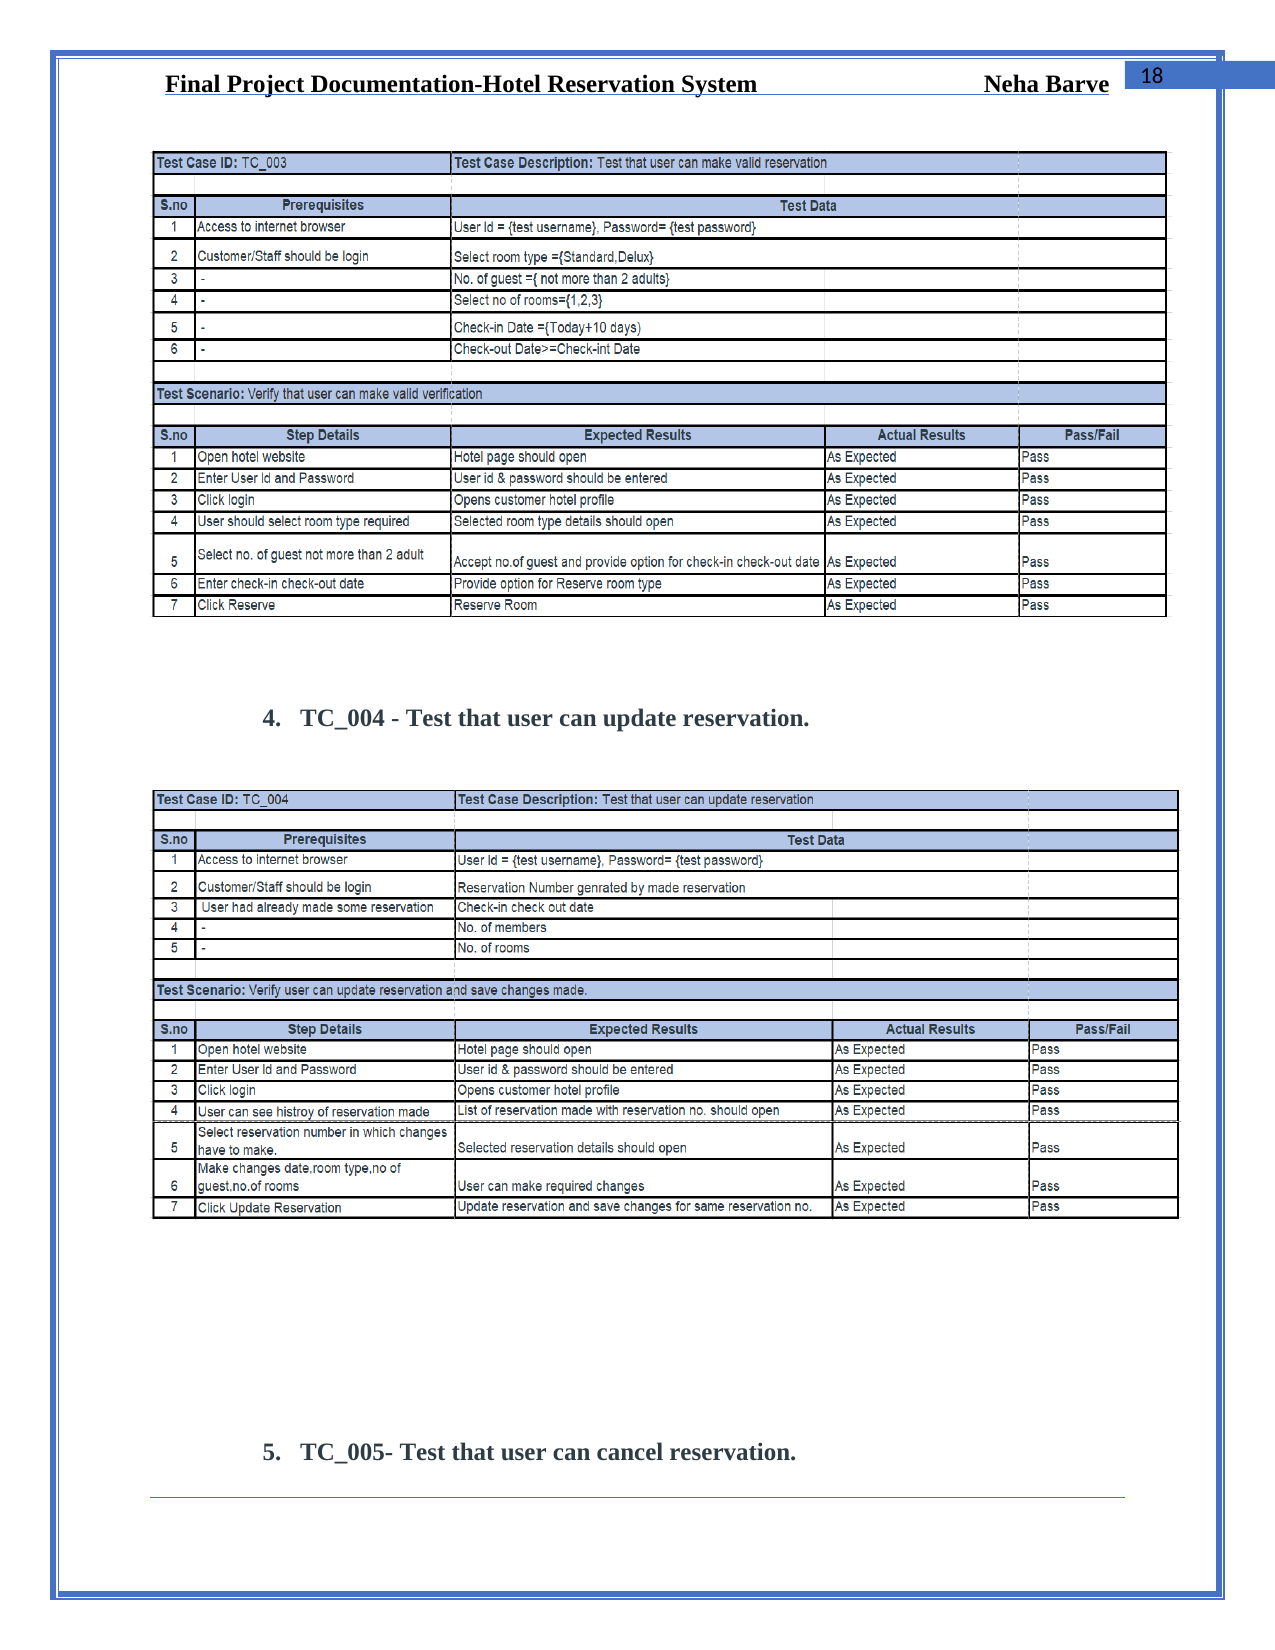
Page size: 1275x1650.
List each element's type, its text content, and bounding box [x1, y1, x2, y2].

picture [150, 150, 1173, 617]
list TC_004 - Test that user can update reservation. [262, 703, 1125, 732]
list TC_005- Test that user can cancel reservation. [262, 1437, 1125, 1466]
picture [150, 790, 1182, 1220]
